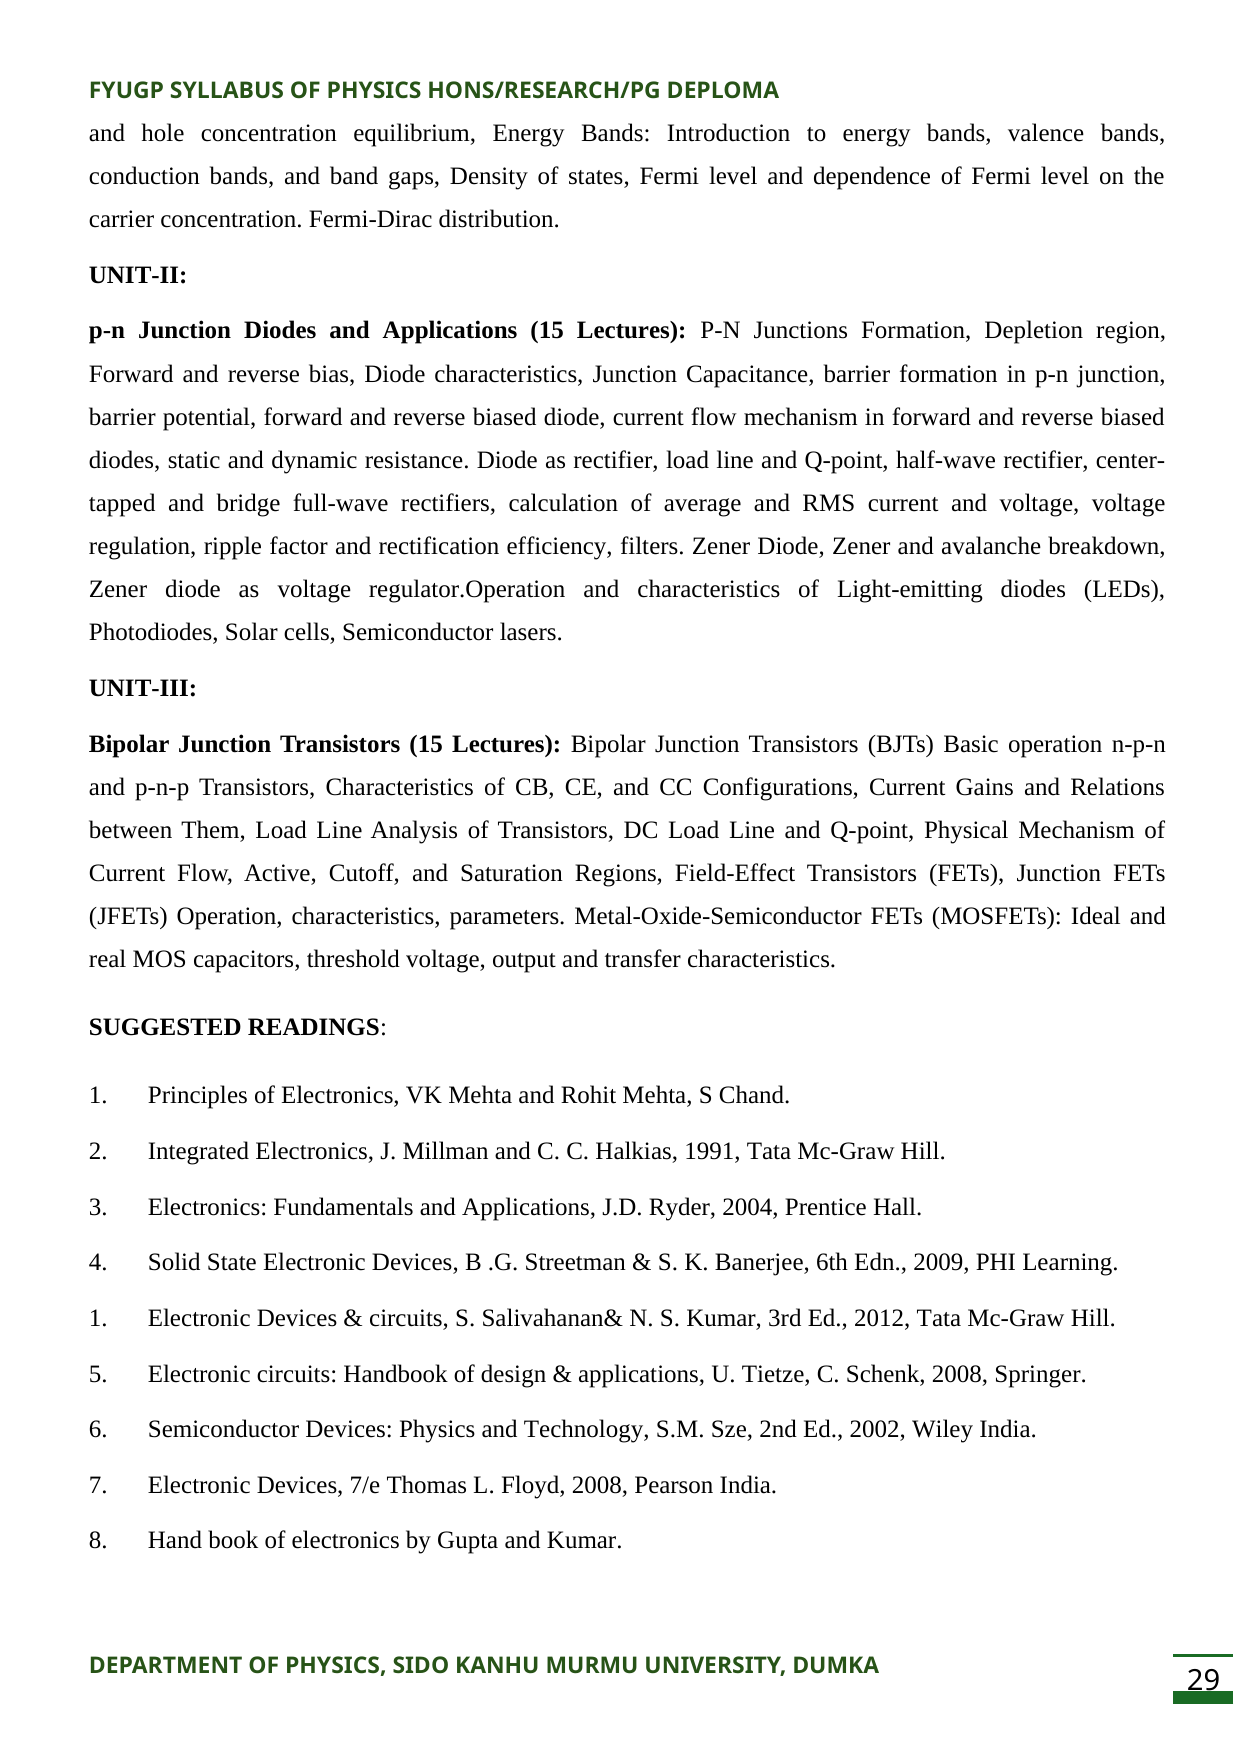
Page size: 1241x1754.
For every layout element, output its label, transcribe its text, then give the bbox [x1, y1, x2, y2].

list Electronic circuits: Handbook of design & applications, U. Tietze, C. Schenk, 2008, Springer. [89, 1359, 1167, 1387]
list Electronic Devices, 7/e Thomas L. Floyd, 2008, Pearson India. [89, 1470, 1167, 1499]
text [89, 118, 1167, 233]
text SUGGESTED READINGS: [89, 1012, 1167, 1041]
list Solid State Electronic Devices, B .G. Streetman & S. K. Banerjee, 6th Edn., 2009, PHI Learning. [89, 1247, 1167, 1276]
list Principles of Electronics, VK Mehta and Rohit Mehta, S Chand. [89, 1081, 1167, 1109]
list Semiconductor Devices: Physics and Technology, S.M. Sze, 2nd Ed., 2002, Wiley India. [89, 1414, 1167, 1443]
list Hand book of electronics by Gupta and Kumar. [89, 1526, 1167, 1554]
text UNIT-II: [89, 260, 1167, 289]
text UNIT-III: [89, 673, 1167, 702]
text Bipolar Junction Transistors (15 Lectures): Bipolar Junction Transistors (BJTs) Basic operation n-p-n and p-n-p Transistors, Characteristics of CB, CE, and CC Configurations, Current Gains and Relations between Them, Load Line Analysis of Transistors, DC Load Line and Q-point, Physical Mechanism of Current Flow, Active, Cutoff, and Saturation Regions, Field-Effect Transistors (FETs), Junction FETs (JFETs) Operation, characteristics, parameters. Metal-Oxide-Semiconductor FETs (MOSFETs): Ideal and real MOS capacitors, threshold voltage, output and transfer characteristics. [89, 729, 1167, 973]
text p-n Junction Diodes and Applications (15 Lectures): P-N Junctions Formation, Depletion region, Forward and reverse bias, Diode characteristics, Junction Capacitance, barrier formation in p-n junction, barrier potential, forward and reverse biased diode, current flow mechanism in forward and reverse biased diodes, static and dynamic resistance. Diode as rectifier, load line and Q-point, half-wave rectifier, center-tapped and bridge full-wave rectifiers, calculation of average and RMS current and voltage, voltage regulation, ripple factor and rectification efficiency, filters. Zener Diode, Zener and avalanche breakdown, Zener diode as voltage regulator.Operation and characteristics of Light-emitting diodes (LEDs), Photodiodes, Solar cells, Semiconductor lasers. [89, 316, 1167, 646]
list Electronics: Fundamentals and Applications, J.D. Ryder, 2004, Prentice Hall. [89, 1192, 1167, 1221]
list Integrated Electronics, J. Millman and C. C. Halkias, 1991, Tata Mc-Graw Hill. [89, 1136, 1167, 1165]
list Electronic Devices & circuits, S. Salivahanan& N. S. Kumar, 3rd Ed., 2012, Tata Mc-Graw Hill. [89, 1303, 1167, 1332]
